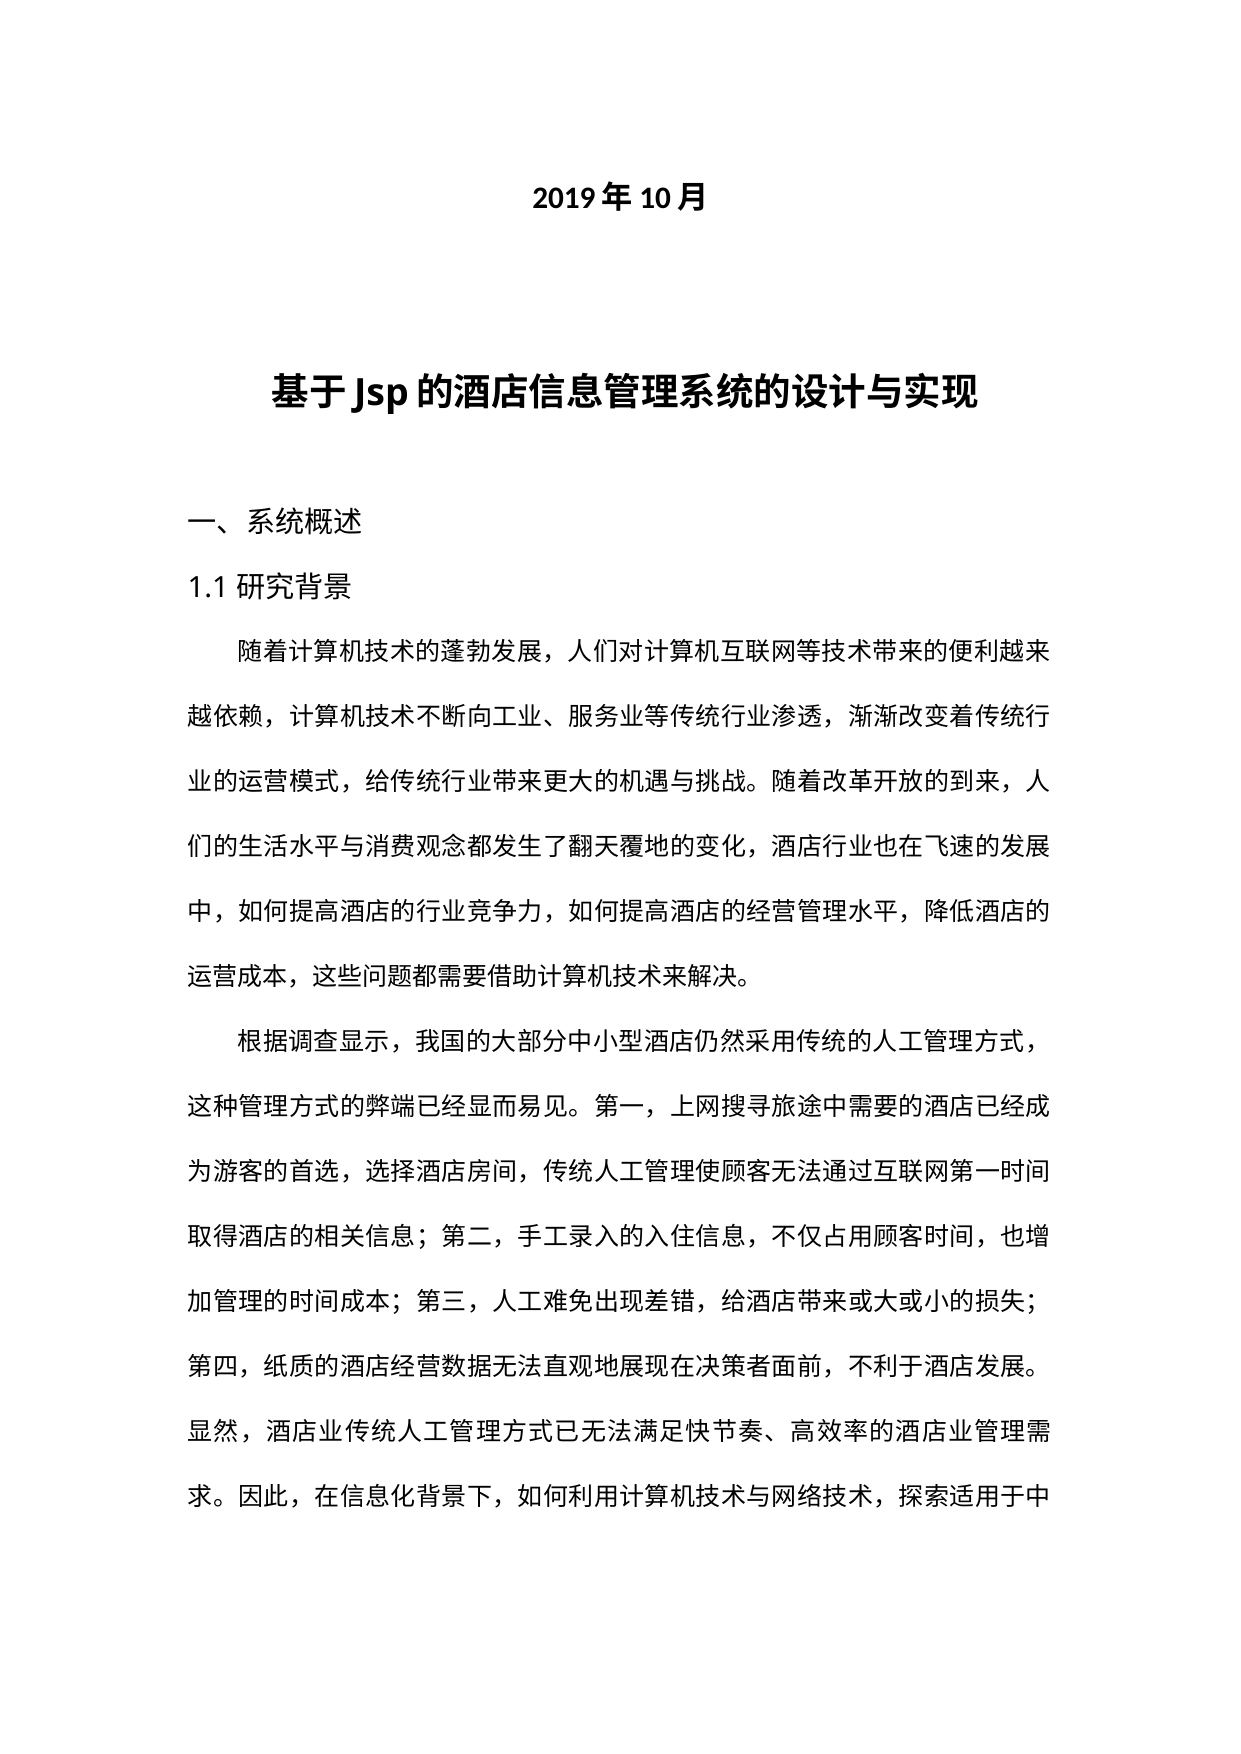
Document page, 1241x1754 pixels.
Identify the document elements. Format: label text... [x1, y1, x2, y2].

text 基于Jsp的酒店信息管理系统的设计与实现 [187, 357, 1053, 422]
list 随着计算机技术的蓬勃发展，人们对计算机互联网等技术带来的便利越来越依赖，计算机技术不断向工业、服务业等传统行业渗透，渐渐改变着传统行业的运营模式，给传统行业带来更大的机遇与挑战。随着改革开放的到来，人们的生活水平与消费观念都发生了翻天覆地的变化，酒店行业也在飞速的发展中，如何提高酒店的行业竞争力，如何提高酒店的经营管理水平，降低酒店的运营成本，这些问题都需要借助计算机技术来解决。 [187, 617, 1053, 1007]
list 1.1 研究背景 [187, 552, 1053, 617]
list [187, 1007, 1053, 1527]
list 系统概述 [187, 487, 1053, 552]
text 2019年10月 [187, 162, 1053, 227]
